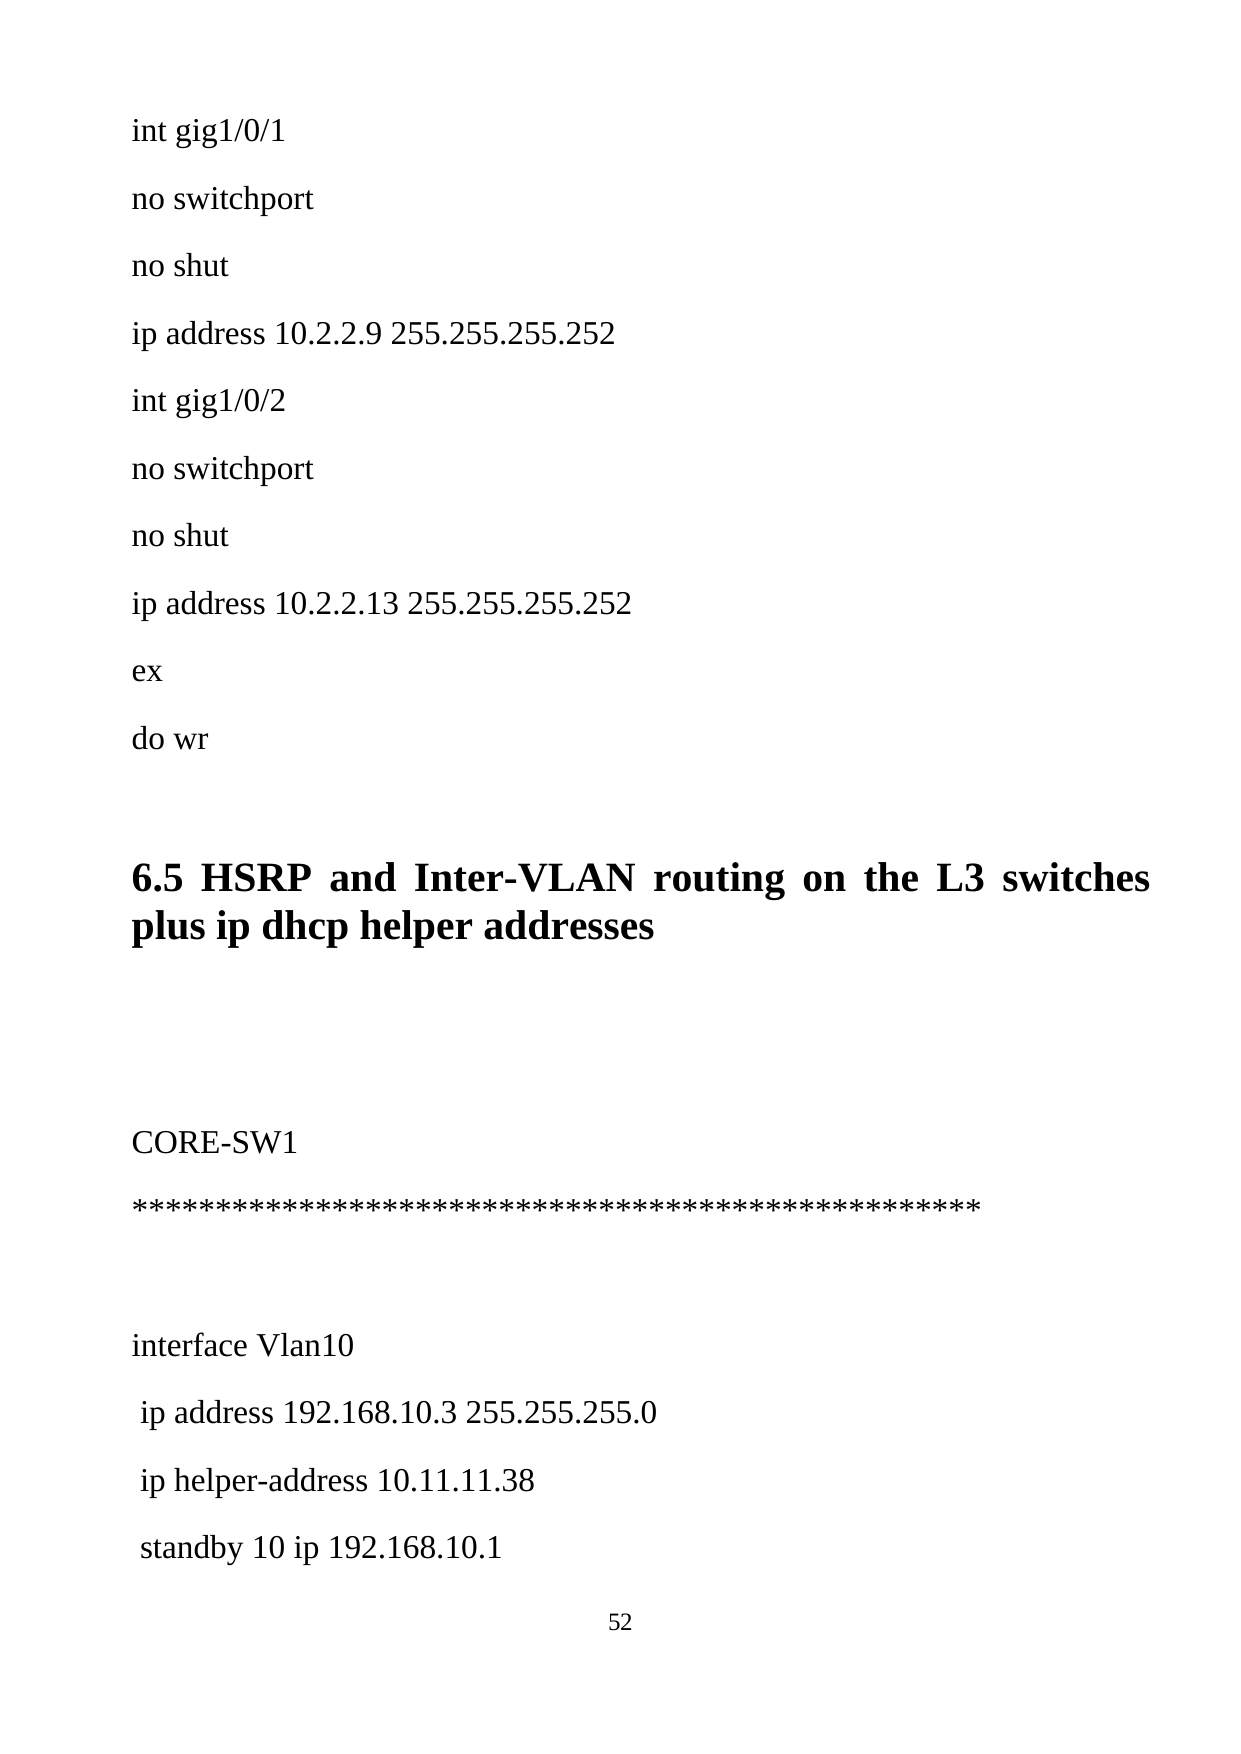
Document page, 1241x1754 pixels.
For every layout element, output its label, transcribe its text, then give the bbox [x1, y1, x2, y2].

text ip address 10.2.2.9 255.255.255.252 [131, 313, 1152, 351]
text int gig1/0/1 [131, 110, 1152, 149]
text int gig1/0/2 [131, 380, 1152, 419]
text no switchport [131, 178, 1152, 216]
text ex [131, 650, 1152, 689]
text no shut [131, 515, 1152, 554]
text ip address 10.2.2.13 255.255.255.252 [131, 583, 1152, 621]
text 6.5 HSRP and Inter-VLAN routing on the L3 switches plus ip dhcp helper addresses [131, 853, 1152, 949]
text no switchport [131, 448, 1152, 486]
text no shut [131, 245, 1152, 284]
text interface Vlan10 [131, 1325, 1152, 1363]
text ip address 192.168.10.3 255.255.255.0 [131, 1392, 1152, 1431]
text do wr [131, 718, 1152, 756]
text ip helper-address 10.11.11.38 [131, 1460, 1152, 1498]
text standby 10 ip 192.168.10.1 [131, 1527, 1152, 1566]
text *************************************************** [131, 1190, 1152, 1228]
text CORE-SW1 [131, 1122, 1152, 1161]
